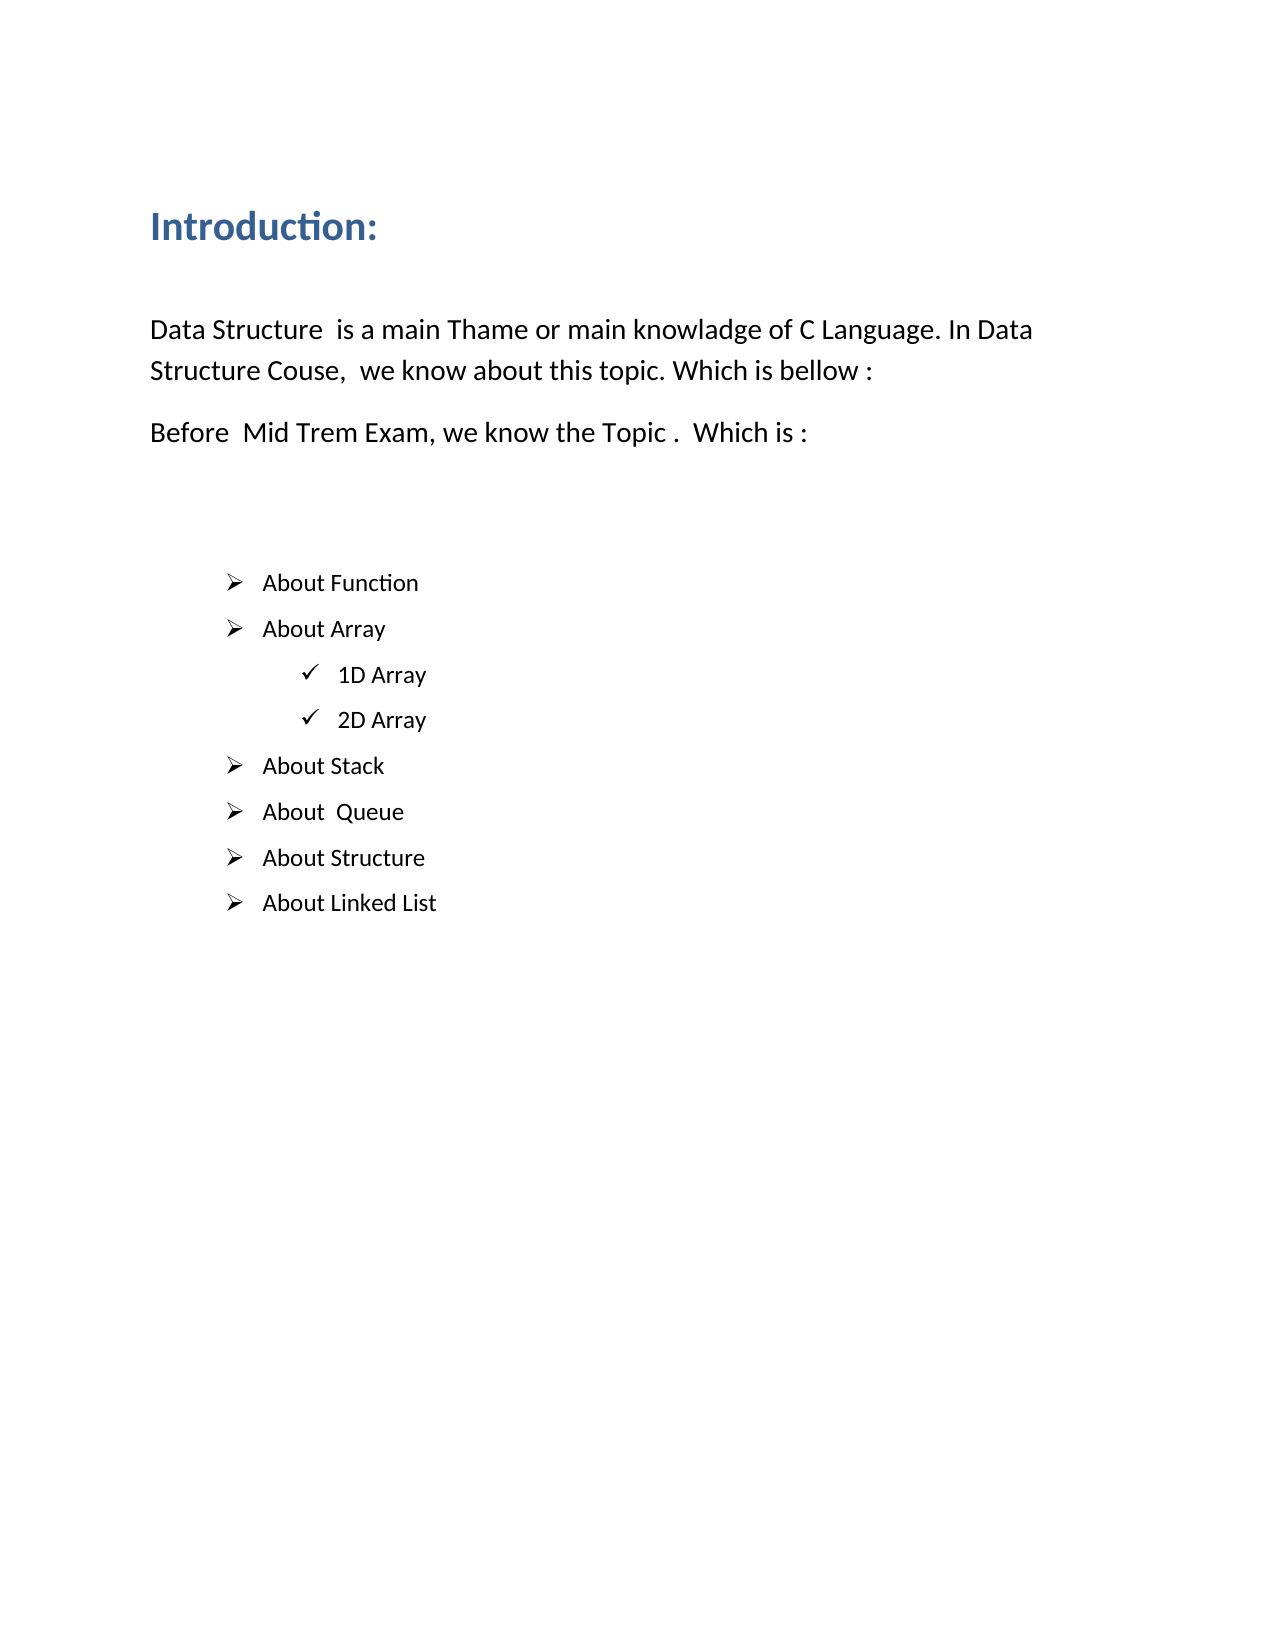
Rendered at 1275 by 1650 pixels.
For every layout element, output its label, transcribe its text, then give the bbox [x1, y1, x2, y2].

list About Queue [225, 796, 1125, 827]
list About Linked List [225, 887, 1125, 918]
list 1D Array [300, 659, 1125, 689]
text Before Mid Trem Exam, we know the Topic . Which is : [150, 414, 1125, 450]
text Data Structure is a main Thame or main knowladge of C Language. In Data Structure Couse, we know about this topic. Which is bellow : [150, 311, 1125, 388]
subtitle Introduction: [150, 200, 1125, 251]
list About Stack [225, 750, 1125, 781]
list About Structure [225, 842, 1125, 872]
list 2D Array [300, 704, 1125, 735]
list About Array [225, 613, 1125, 644]
list About Function [225, 567, 1125, 598]
